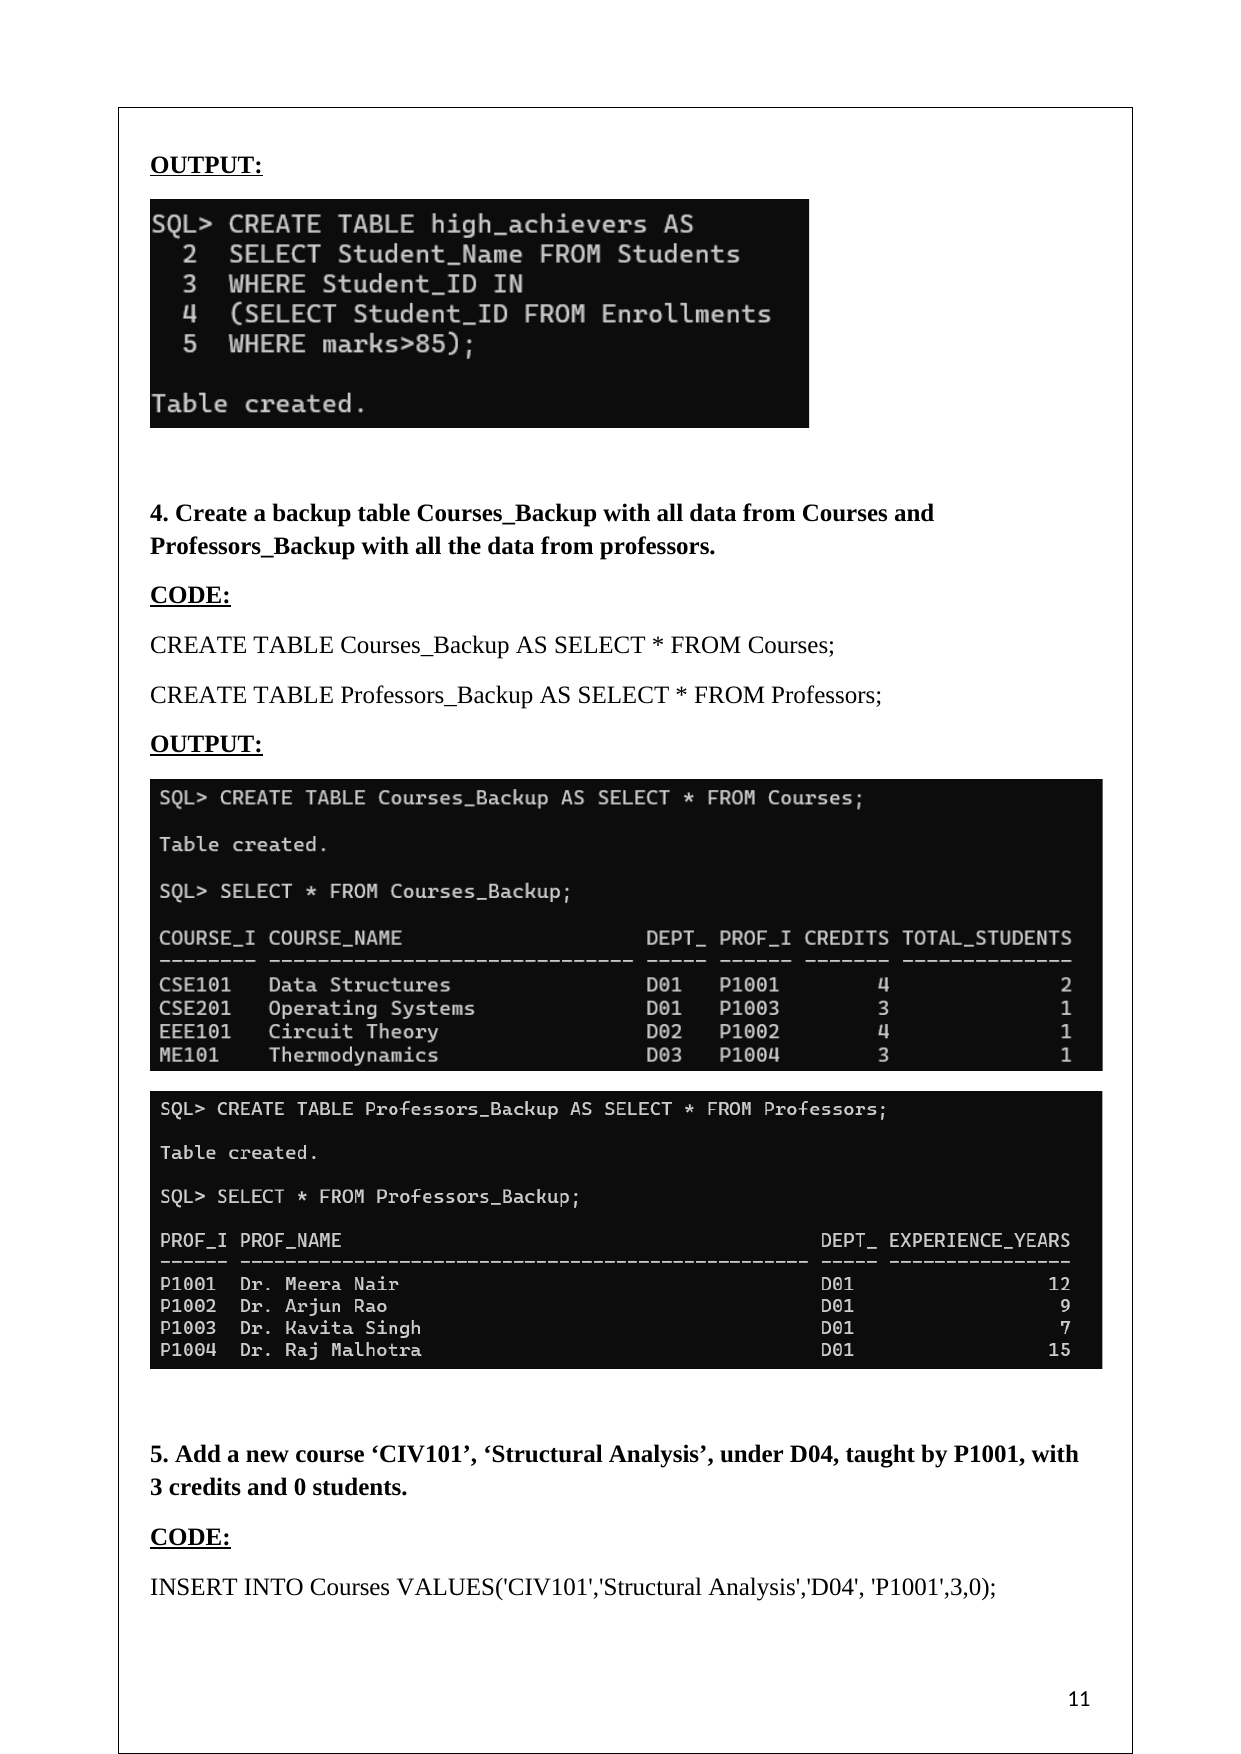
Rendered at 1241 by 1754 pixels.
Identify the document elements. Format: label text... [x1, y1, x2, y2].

text 4. Create a backup table Courses_Backup with all data from Courses and Professors_Backup with all the data from professors. [150, 498, 1090, 559]
text 5. Add a new course ‘CIV101’, ‘Structural Analysis’, under D04, taught by P1001, with 3 credits and 0 students. [150, 1439, 1090, 1501]
picture [150, 1091, 1103, 1369]
picture [150, 199, 810, 428]
text CODE: [150, 580, 1090, 609]
text CODE: [150, 1522, 1090, 1551]
text CREATE TABLE Courses_Backup AS SELECT * FROM Courses; [150, 630, 1090, 659]
text CREATE TABLE Professors_Backup AS SELECT * FROM Professors; [150, 680, 1090, 708]
picture [150, 779, 1103, 1071]
text INSERT INTO Courses VALUES('CIV101','Structural Analysis','D04', 'P1001',3,0); [150, 1572, 1090, 1601]
text OUTPUT: [150, 729, 1090, 758]
text OUTPUT: [150, 150, 1090, 179]
